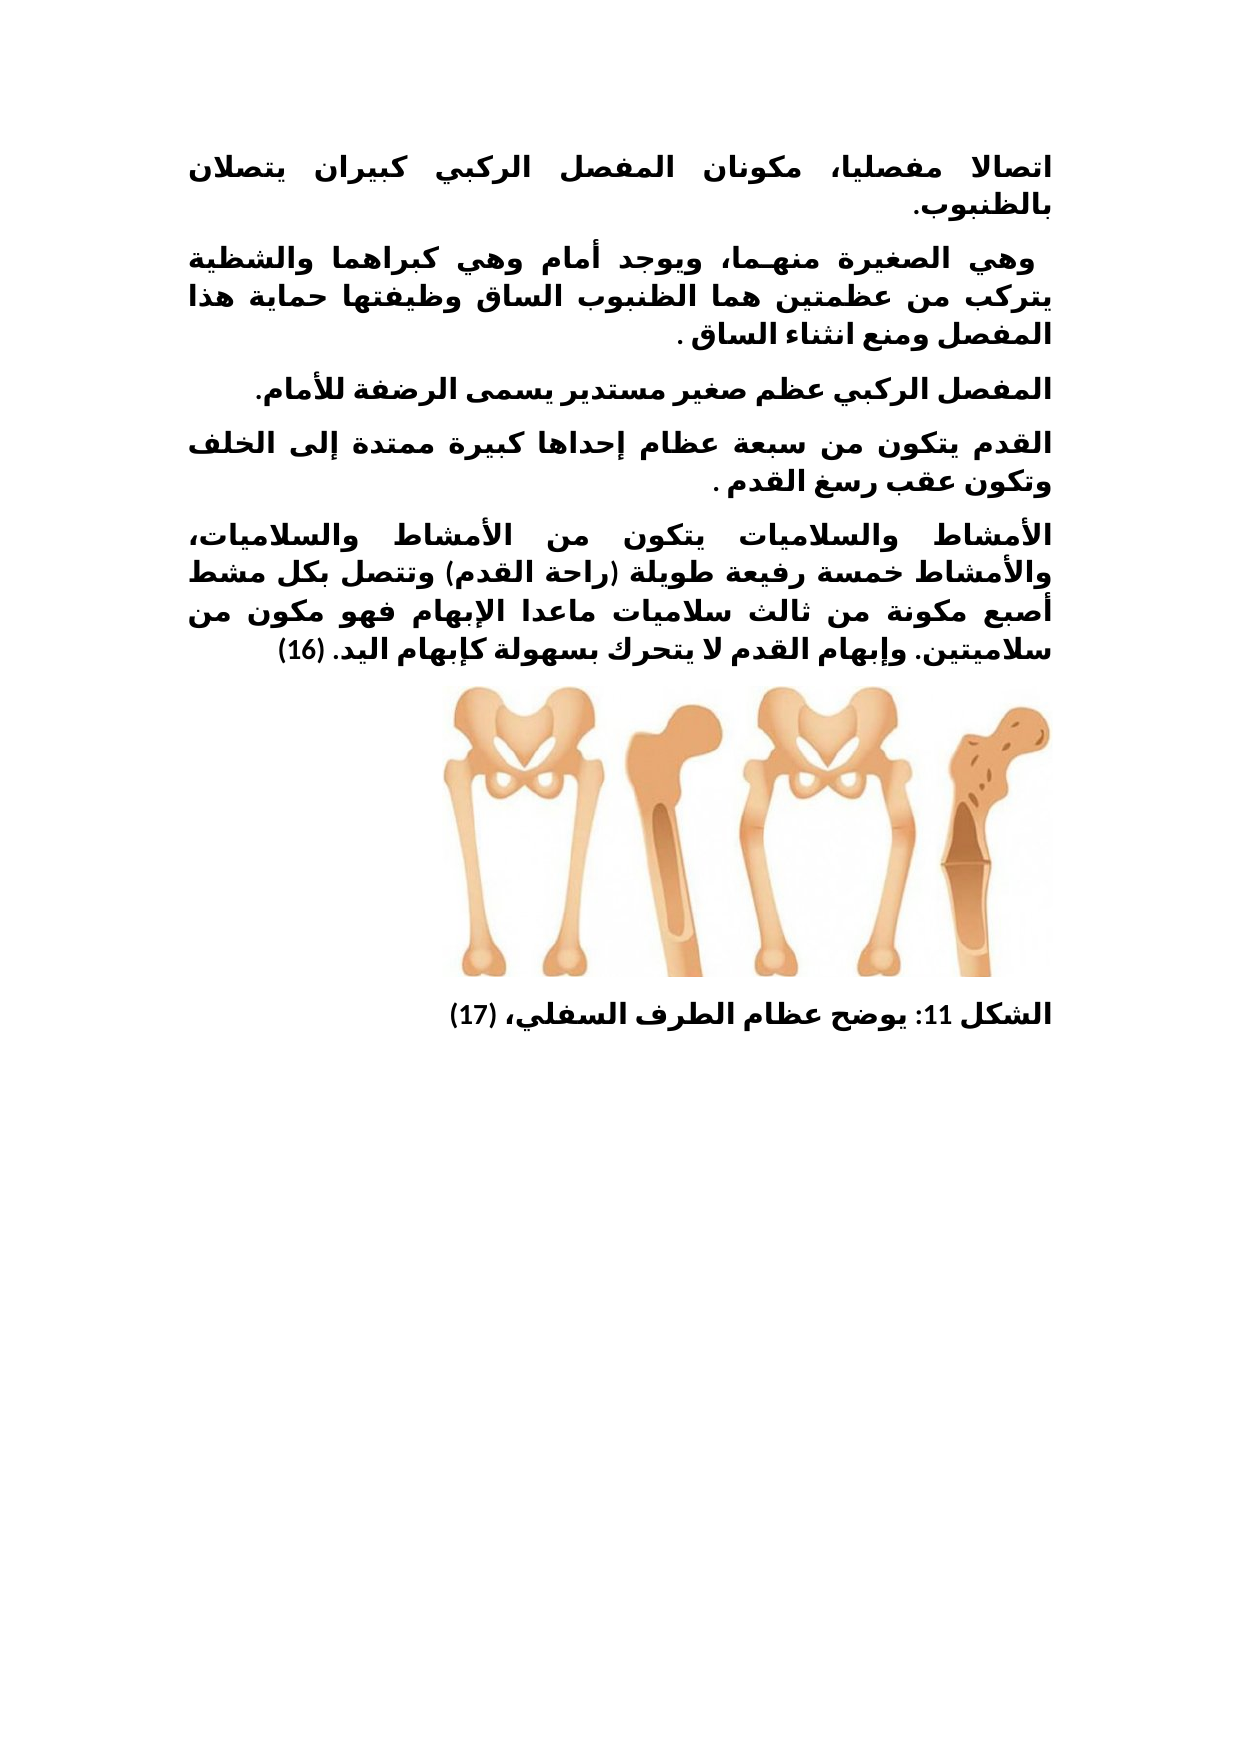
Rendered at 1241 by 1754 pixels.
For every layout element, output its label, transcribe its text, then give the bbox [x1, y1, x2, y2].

text الشكل 11: يوضح عظام الطرف السفلي، (17) [187, 996, 1053, 1031]
text القدم يتكون من سبعة عظام إحداها كبيرة ممتدة إلى الخلف وتكون عقب رسغ القدم . [187, 426, 1053, 498]
text اتصالا مفصليا، مكونان المفصل الركبي كبيران يتصلان بالظنبوب. [187, 150, 1053, 222]
text الأمشاط والسلاميات يتكون من الأمشاط والسلاميات، والأمشاط خمسة رفيعة طويلة (راحة القدم) وتتصل بكل مشط أصبع مكونة من ثالث سلاميات ماعدا الإبهام فهو مكون من سلاميتين. وإبهام القدم لا يتحرك بسهولة كإبهام اليد. (16) [187, 518, 1053, 667]
text المفصل الركبي عظم صغير مستدير يسمى الرضفة للأمام. [187, 371, 1053, 407]
picture [442, 686, 1053, 977]
text وهي الصغيرة منهـما، ويوجد أمام وهي كبراهما والشظية يتركب من عظمتين هما الظنبوب الساق وظيفتها حماية هذا المفصل ومنع انثناء الساق . [187, 241, 1053, 352]
